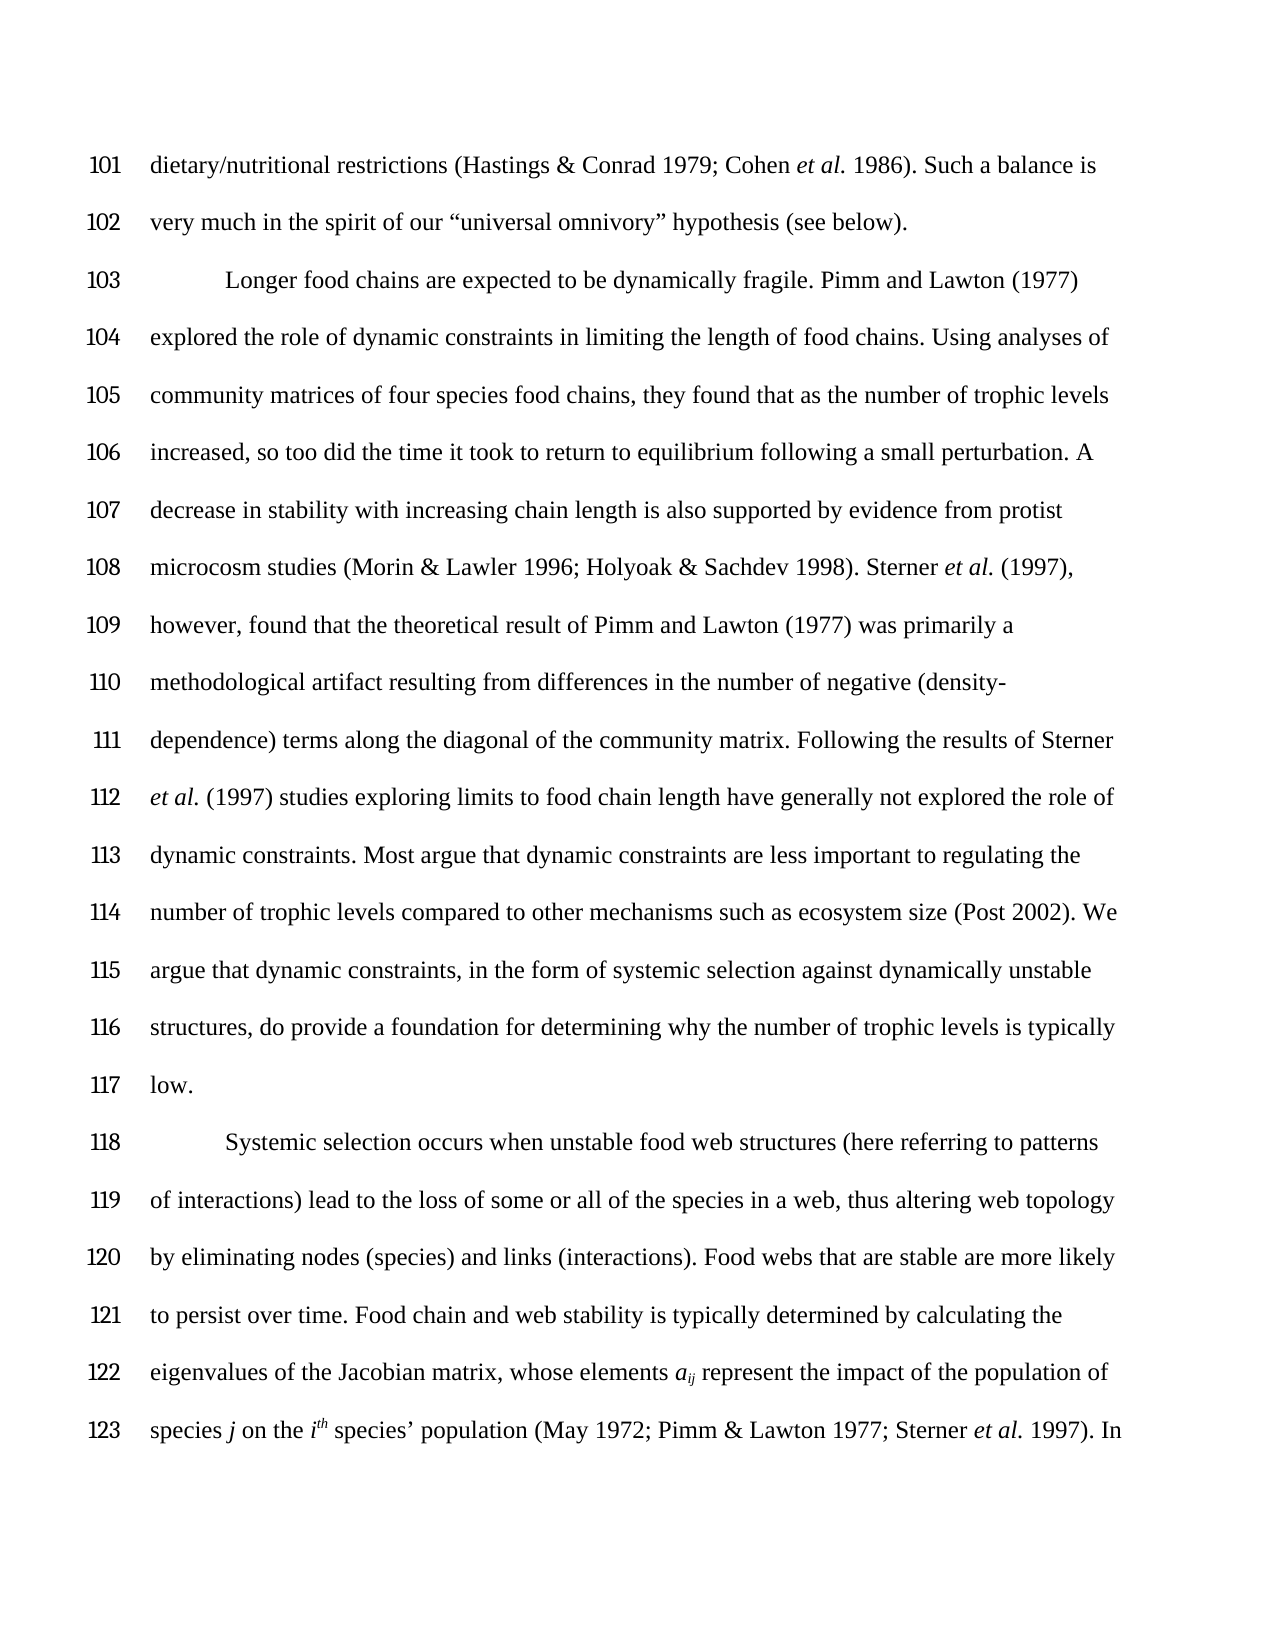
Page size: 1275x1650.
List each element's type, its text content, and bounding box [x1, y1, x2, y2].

text Longer food chains are expected to be dynamically fragile. Pimm and Lawton (1977) explored the role of dynamic constraints in limiting the length of food chains. Using analyses of community matrices of four species food chains, they found that as the number of trophic levels increased, so too did the time it took to return to equilibrium following a small perturbation. A decrease in stability with increasing chain length is also supported by evidence from protist microcosm studies (Morin & Lawler 1996; Holyoak & Sachdev 1998). Sterner et al. (1997), however, found that the theoretical result of Pimm and Lawton (1977) was primarily a methodological artifact resulting from differences in the number of negative (density-dependence) terms along the diagonal of the community matrix. Following the results of Sterner et al. (1997) studies exploring limits to food chain length have generally not explored the role of dynamic constraints. Most argue that dynamic constraints are less important to regulating the number of trophic levels compared to other mechanisms such as ecosystem size (Post 2002). We argue that dynamic constraints, in the form of systemic selection against dynamically unstable structures, do provide a foundation for determining why the number of trophic levels is typically low. [150, 265, 1125, 1099]
